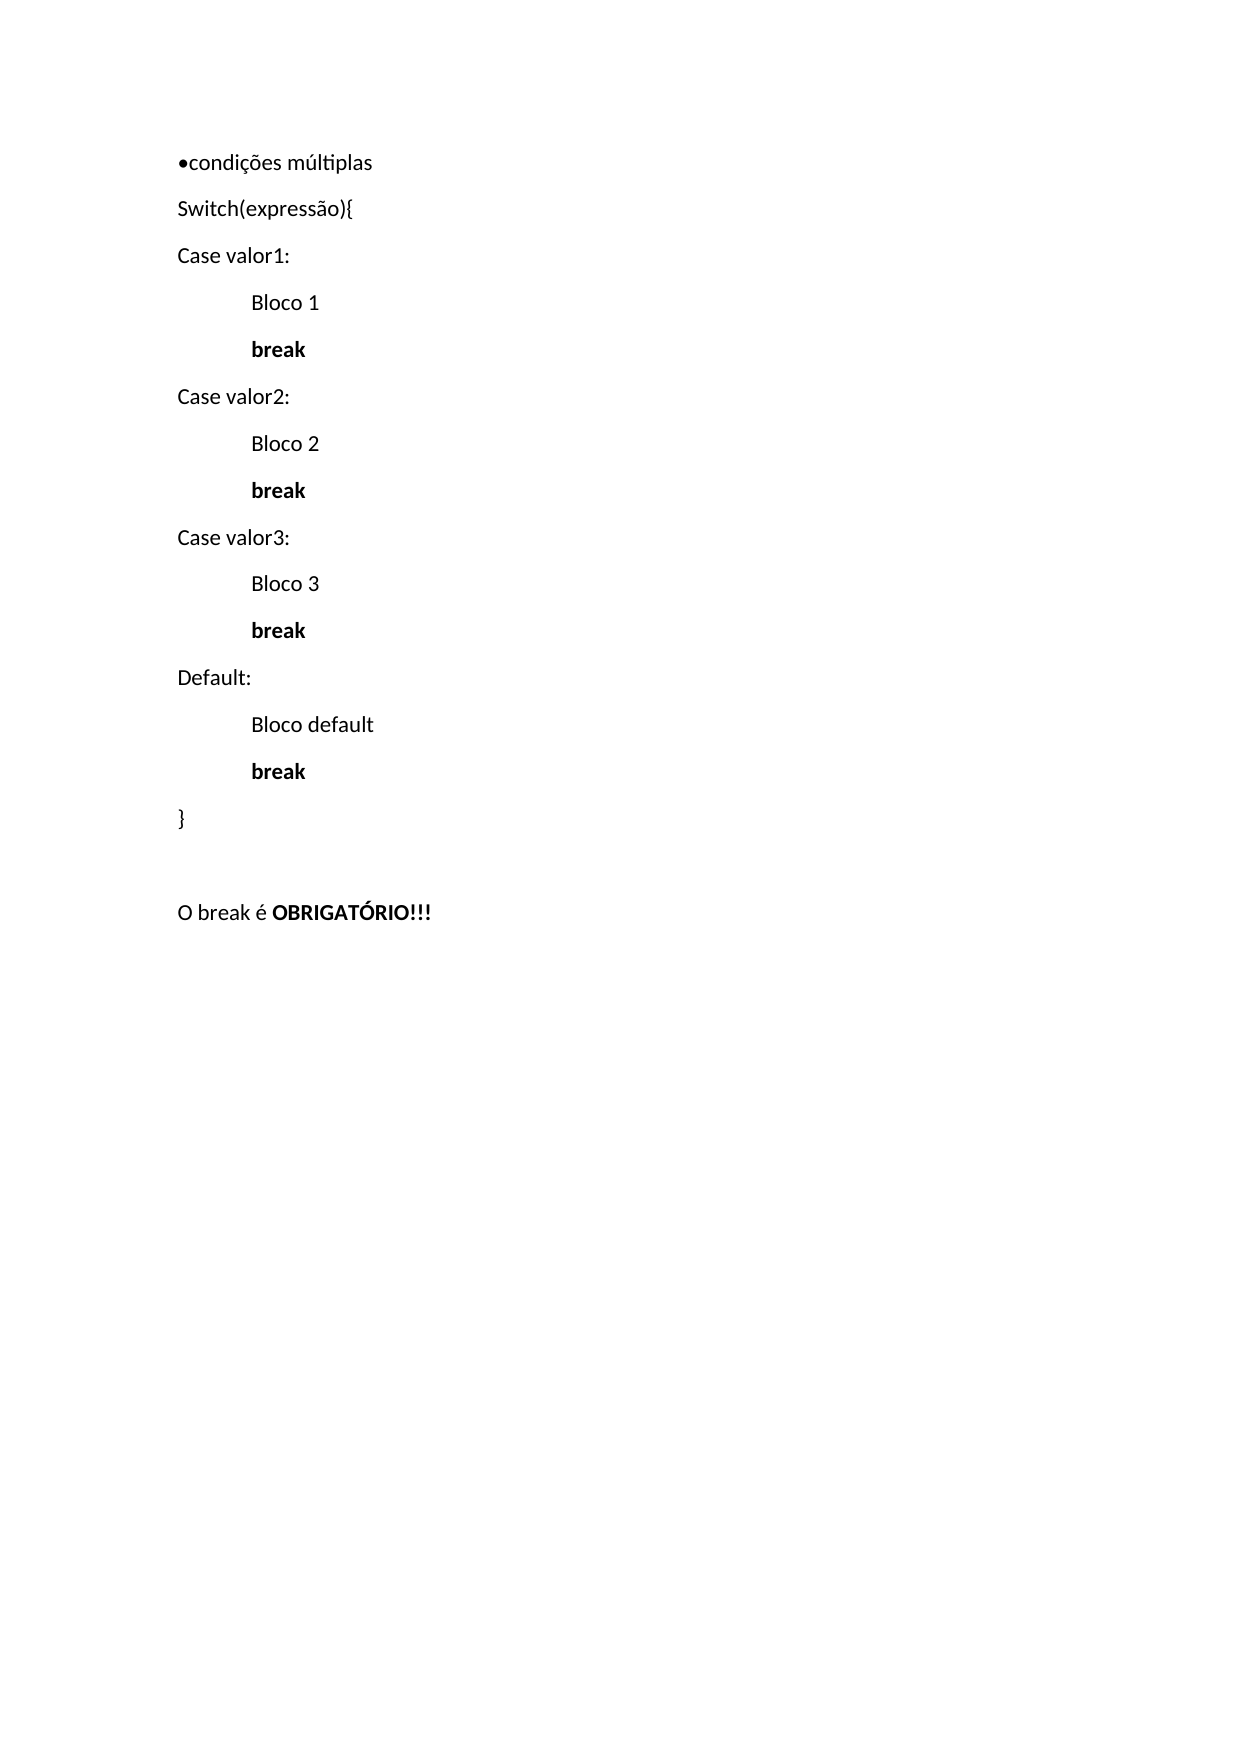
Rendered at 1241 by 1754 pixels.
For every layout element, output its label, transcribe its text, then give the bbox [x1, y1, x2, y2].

text break [177, 476, 1063, 504]
text O break é OBRIGATÓRIO!!! [177, 898, 1063, 926]
text Case valor2: [177, 382, 1063, 410]
text •condições múltiplas [177, 148, 1063, 176]
text Case valor3: [177, 523, 1063, 551]
text Switch(expressão){ [177, 194, 1063, 222]
text break [177, 757, 1063, 785]
text } [177, 804, 1063, 832]
text Bloco 2 [177, 429, 1063, 457]
text break [177, 616, 1063, 644]
text Bloco 3 [177, 569, 1063, 597]
text break [177, 335, 1063, 363]
text Case valor1: [177, 241, 1063, 269]
text Bloco default [177, 710, 1063, 738]
text Bloco 1 [177, 288, 1063, 316]
text Default: [177, 663, 1063, 691]
